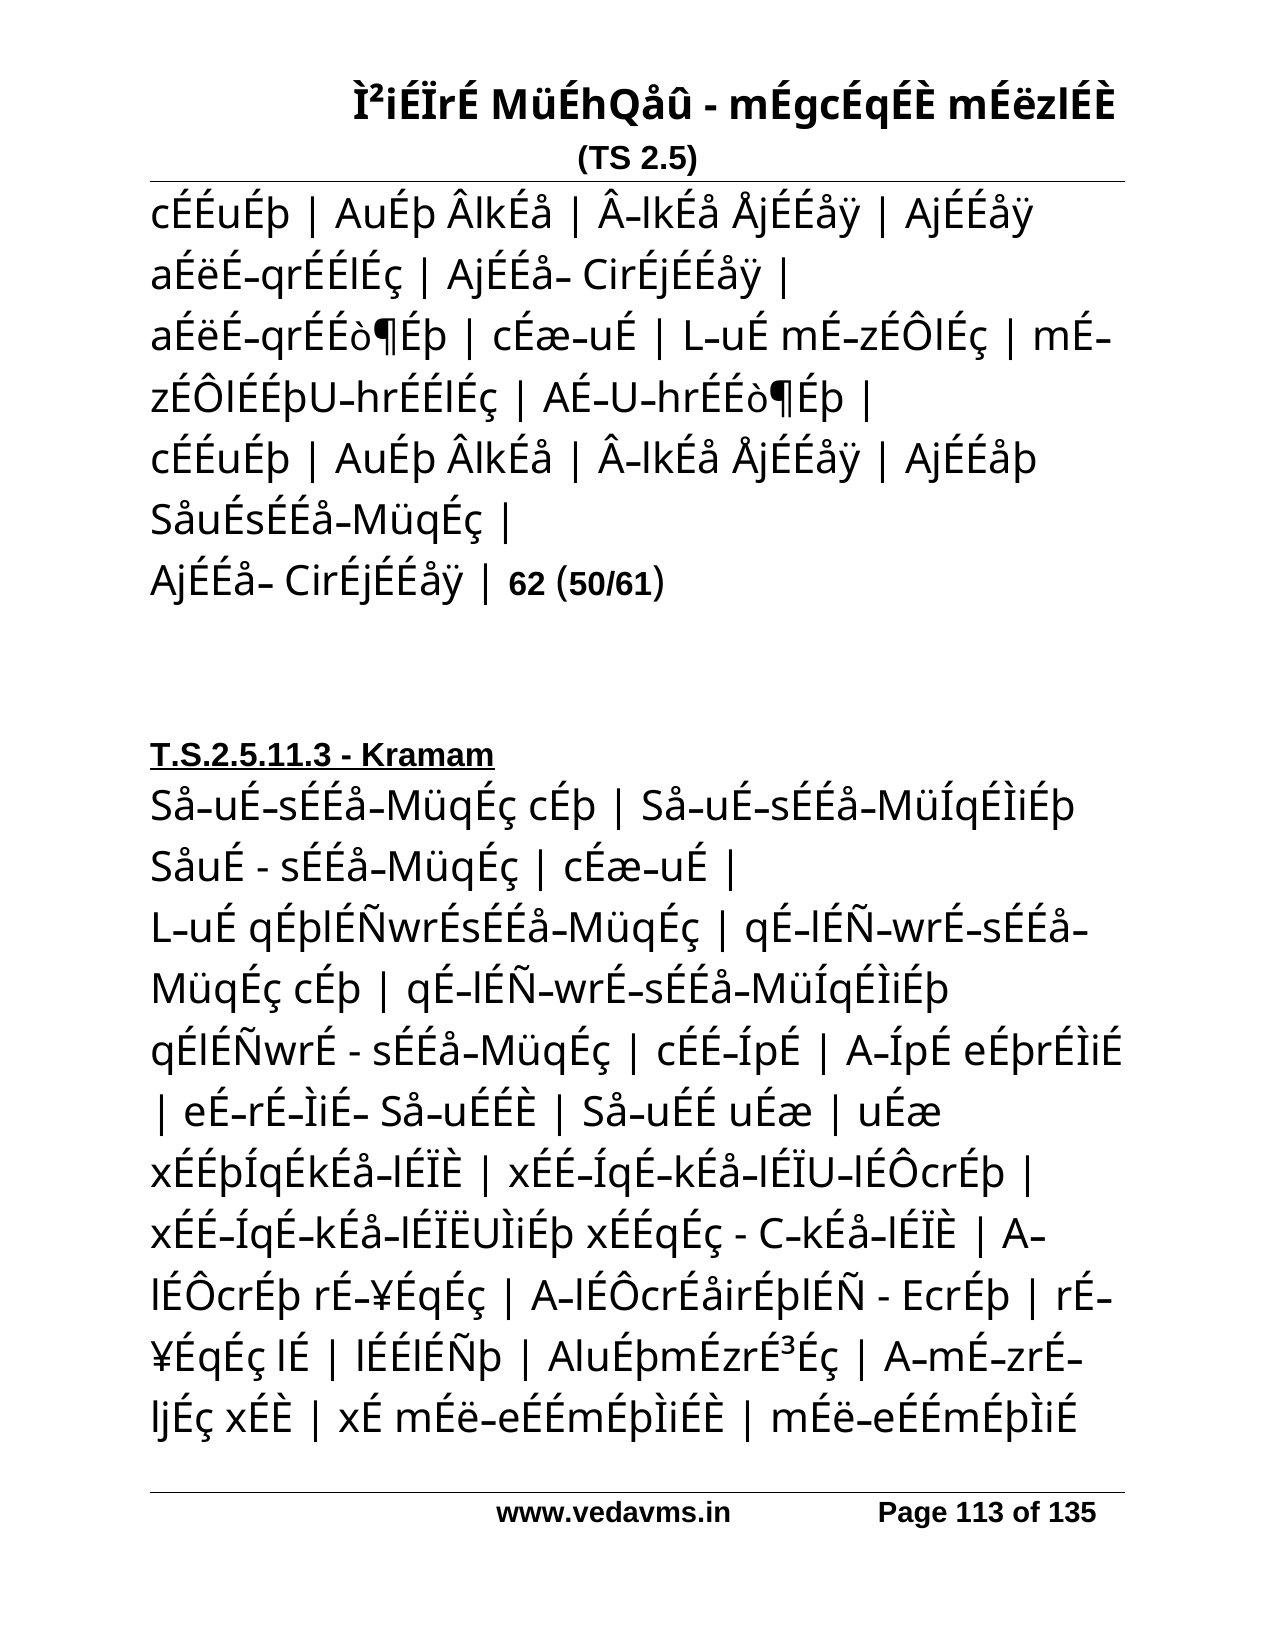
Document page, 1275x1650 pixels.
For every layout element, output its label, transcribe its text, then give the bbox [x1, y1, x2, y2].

text L–uÉ qÉþlÉÑwrÉsÉÉå–MüqÉç | qÉ–lÉÑ–wrÉ–sÉÉå–MüqÉç cÉþ | qÉ–lÉÑ–wrÉ–sÉÉå–MüÍqÉÌiÉþ [150, 898, 1125, 1016]
text Så–uÉ–sÉÉå–MüqÉç cÉþ | Så–uÉ–sÉÉå–MüÍqÉÌiÉþ SåuÉ - sÉÉå–MüqÉç | cÉæ–uÉ | [150, 775, 1125, 893]
text aÉëÉ–qrÉÉò¶Éþ | cÉæ–uÉ | L–uÉ mÉ–zÉÔlÉç | mÉ–zÉÔlÉÉþU–hrÉÉlÉç | AÉ–U–hrÉÉò¶Éþ | [150, 306, 1125, 424]
text AjÉÉå– CirÉjÉÉåÿ | 62 (50/61) [150, 551, 1125, 608]
text cÉÉuÉþ | AuÉþ ÂlkÉå | Â–lkÉå ÅjÉÉåÿ | AjÉÉåþ SåuÉsÉÉå–MüqÉç | [150, 429, 1125, 547]
text T.S.2.5.11.3 - Kramam [150, 735, 1094, 773]
text cÉÉuÉþ | AuÉþ ÂlkÉå | Â–lkÉå ÅjÉÉåÿ | AjÉÉåÿ aÉëÉ–qrÉÉlÉç | AjÉÉå– CirÉjÉÉåÿ | [150, 184, 1125, 302]
